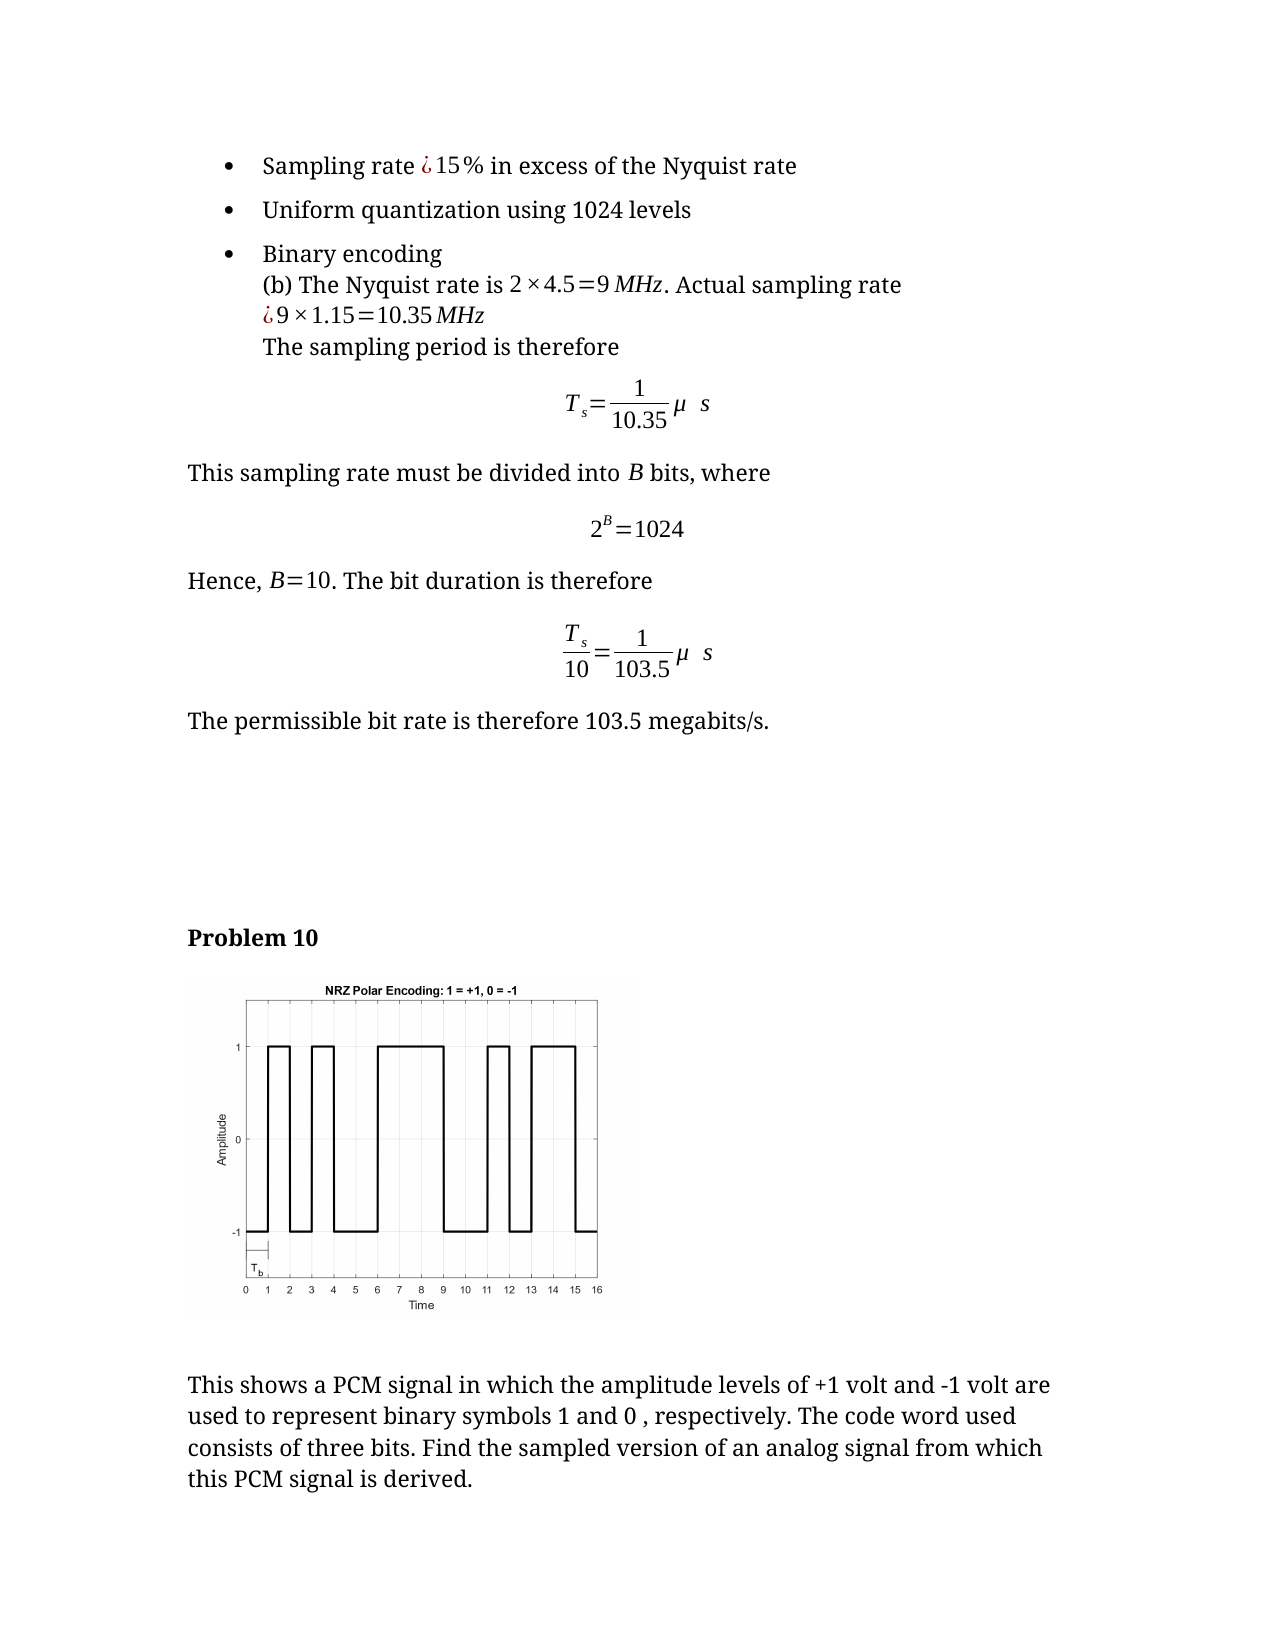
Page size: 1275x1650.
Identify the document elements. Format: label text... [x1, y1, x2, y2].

list Binary encoding (b) The Nyquist rate is . Actual sampling rate The sampling period is therefore [225, 237, 1087, 362]
list Sampling rate in excess of the Nyquist rate [225, 150, 1087, 181]
text This shows a PCM signal in which the amplitude levels of +1 volt and -1 volt are used to represent binary symbols 1 and 0 , respectively. The code word used consists of three bits. Find the sampled version of an analog signal from which this PCM signal is derived. [187, 1338, 1087, 1494]
list Uniform quantization using 1024 levels [225, 194, 1087, 225]
text Hence, . The bit duration is therefore [187, 565, 1087, 596]
picture [187, 975, 640, 1315]
text Problem 10 [187, 922, 1087, 953]
text This sampling rate must be divided into bits, where [187, 457, 1087, 488]
text The permissible bit rate is therefore 103.5 megabits/s. [187, 705, 1087, 736]
